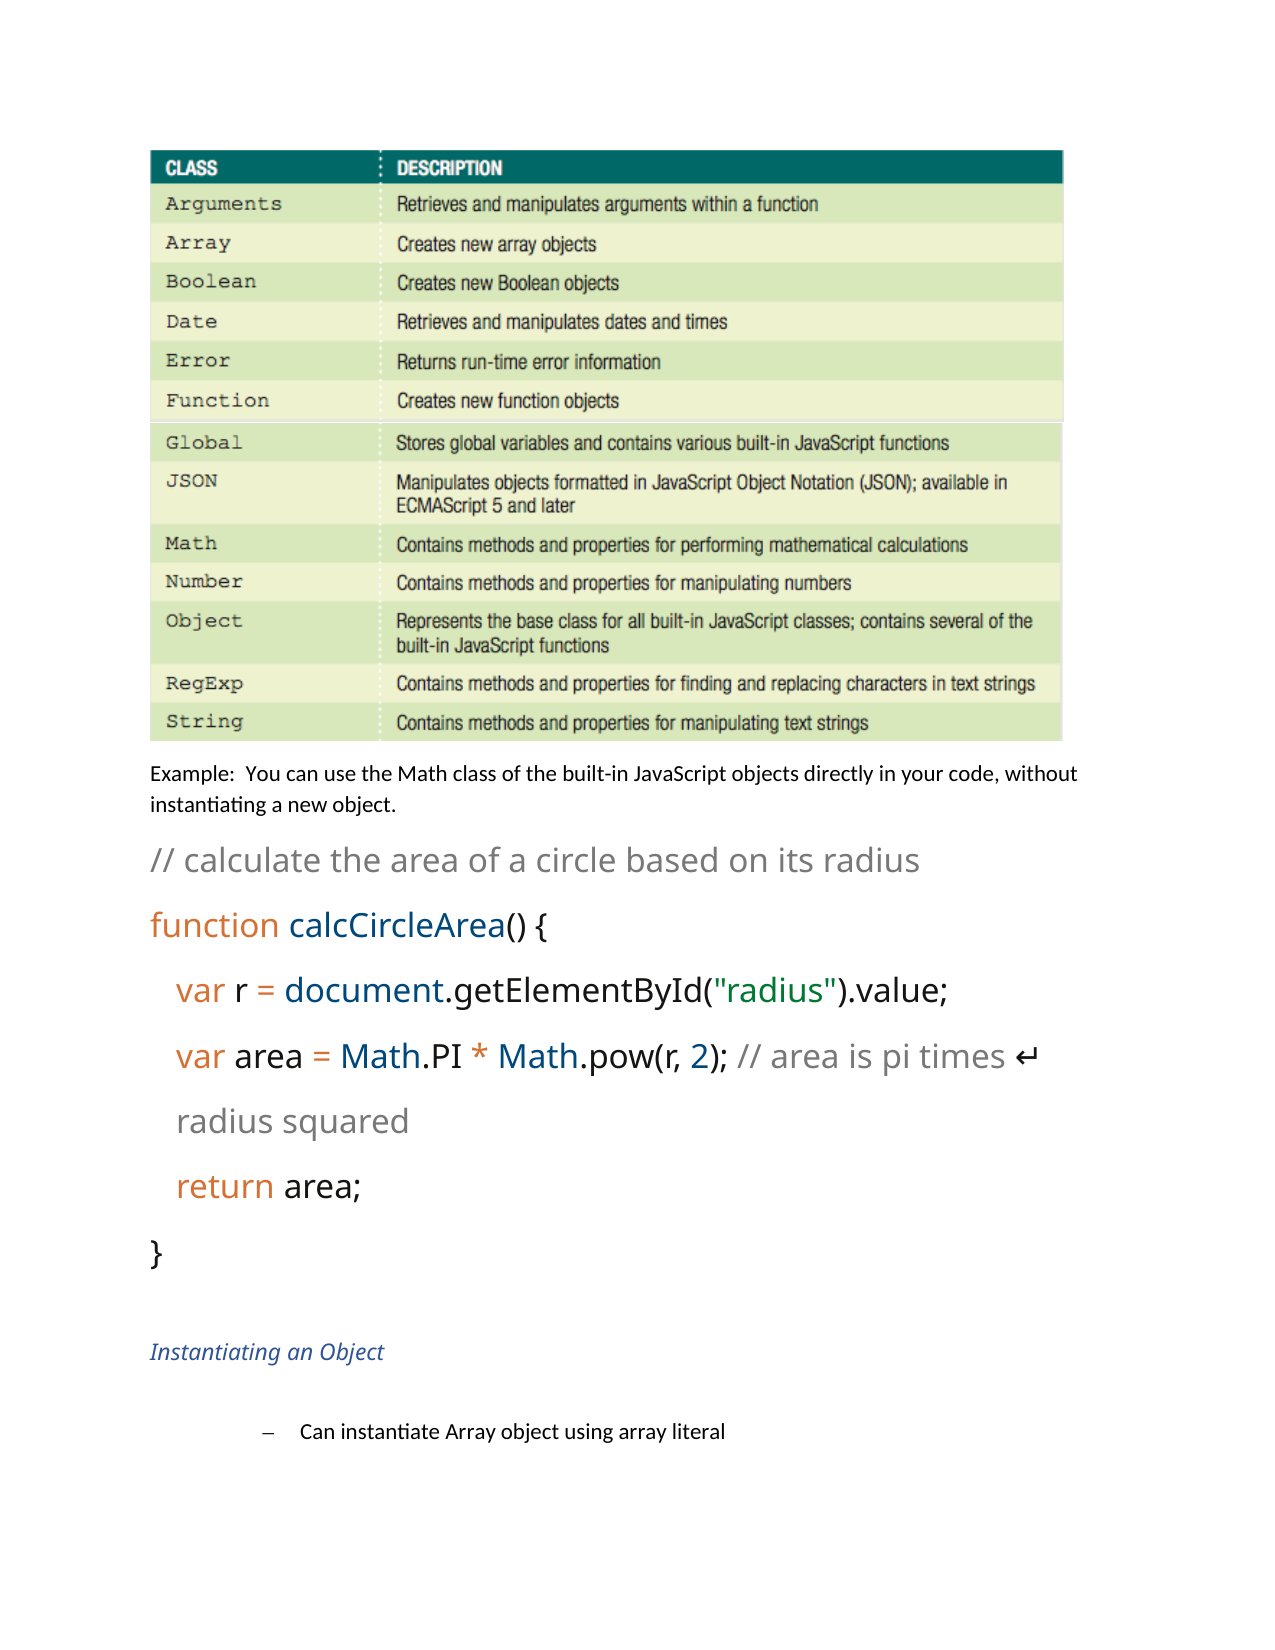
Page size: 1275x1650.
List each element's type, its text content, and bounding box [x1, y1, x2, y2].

text var r = document.getElementById("radius").value; [150, 967, 1125, 1032]
picture [150, 423, 1063, 741]
text function calcCircleArea() { [150, 902, 1125, 967]
text var area = Math.PI * Math.pow(r, 2); // area is pi times ↵ [150, 1032, 1125, 1098]
text } [150, 1228, 1125, 1294]
list Can instantiate Array object using array literal [262, 1417, 1125, 1445]
text // calculate the area of a circle based on its radius [150, 837, 1125, 902]
text radius squared [150, 1098, 1125, 1163]
subtitle Instantiating an Object [150, 1336, 1125, 1367]
text Example: You can use the Math class of the built-in JavaScript objects directly in your code, without instantiating a new object. [150, 759, 1125, 818]
picture [150, 150, 1064, 422]
text return area; [150, 1163, 1125, 1228]
